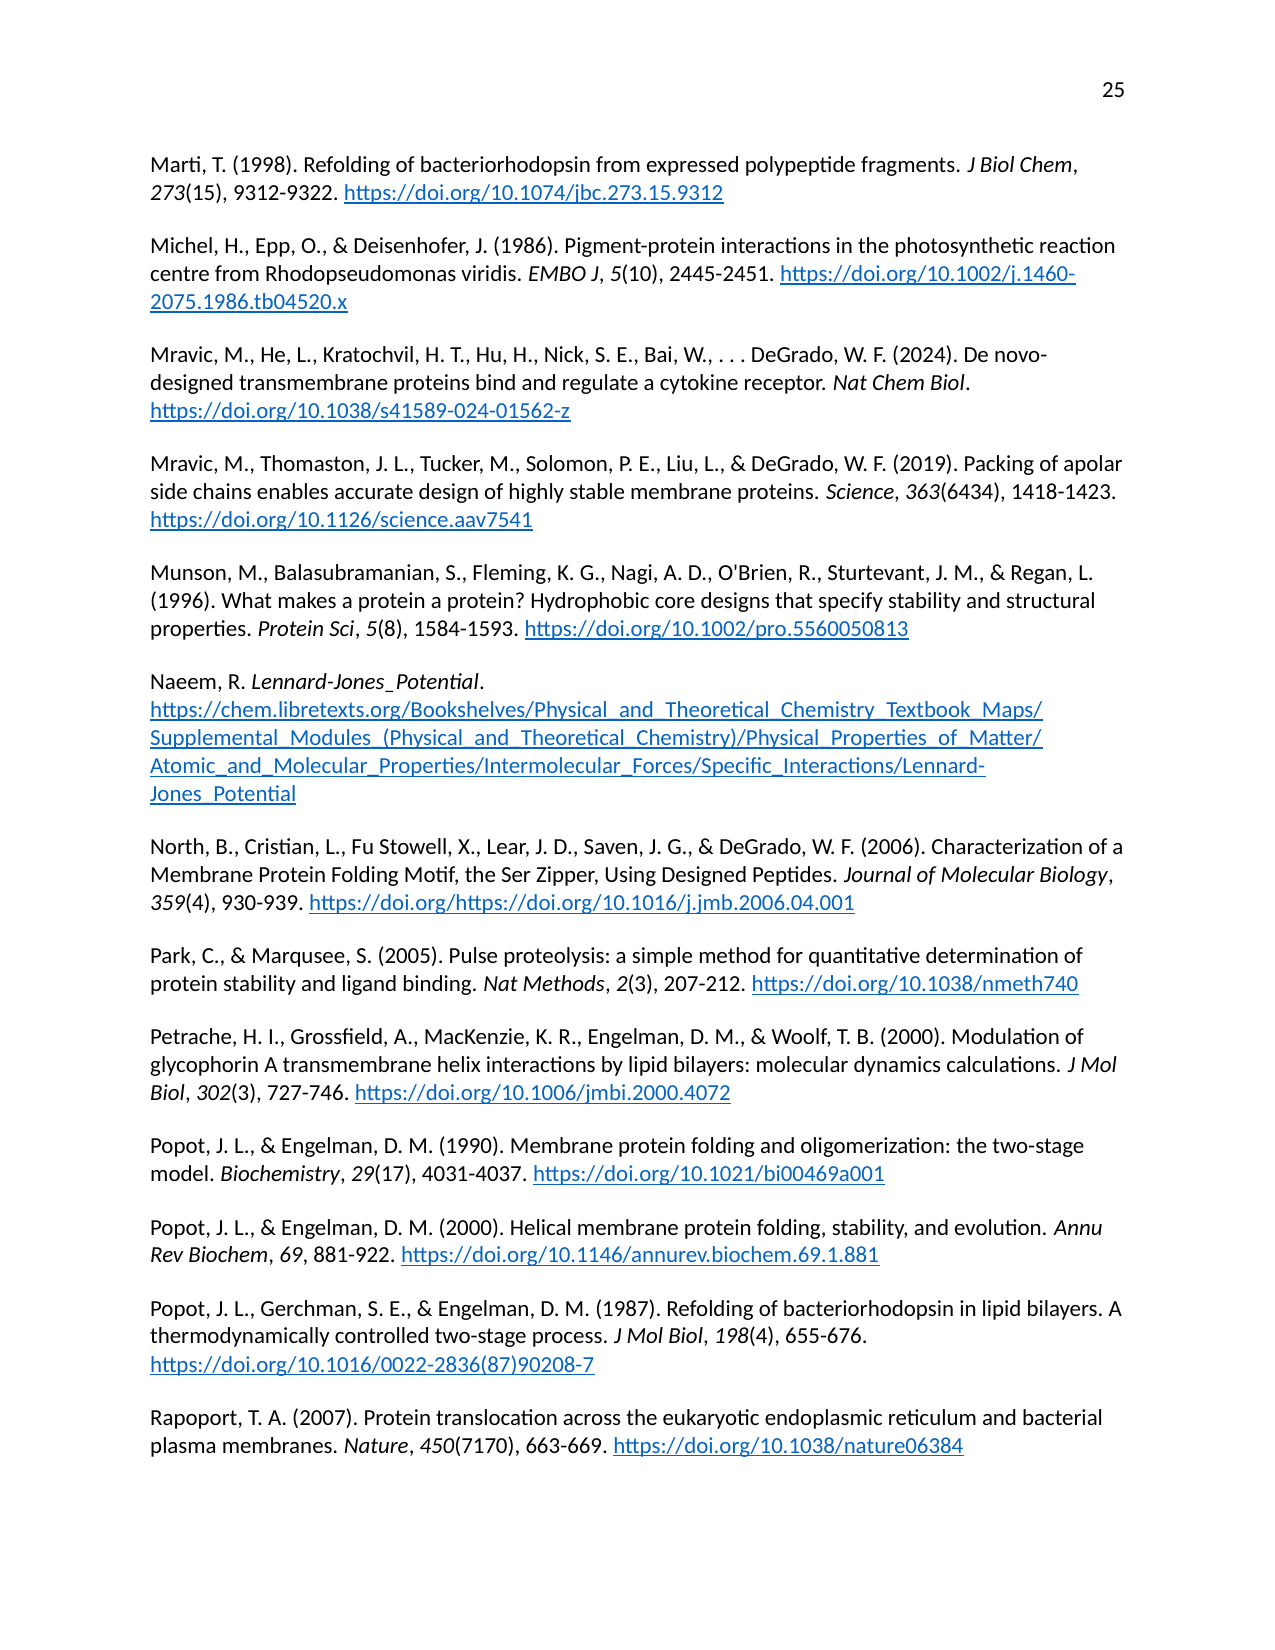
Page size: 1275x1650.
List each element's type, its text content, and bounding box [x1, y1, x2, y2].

text Mravic, M., He, L., Kratochvil, H. T., Hu, H., Nick, S. E., Bai, W., . . . DeGrado, W. F. (2024). De novo-designed transmembrane proteins bind and regulate a cytokine receptor. Nat Chem Biol. https://doi.org/10.1038/s41589-024-01562-z [150, 340, 1125, 424]
text Popot, J. L., & Engelman, D. M. (1990). Membrane protein folding and oligomerization: the two-stage model. Biochemistry, 29(17), 4031-4037. https://doi.org/10.1021/bi00469a001 [150, 1132, 1125, 1188]
text Mravic, M., Thomaston, J. L., Tucker, M., Solomon, P. E., Liu, L., & DeGrado, W. F. (2019). Packing of apolar side chains enables accurate design of highly stable membrane proteins. Science, 363(6434), 1418-1423. https://doi.org/10.1126/science.aav7541 [150, 449, 1125, 533]
text Munson, M., Balasubramanian, S., Fleming, K. G., Nagi, A. D., O'Brien, R., Sturtevant, J. M., & Regan, L. (1996). What makes a protein a protein? Hydrophobic core designs that specify stability and structural properties. Protein Sci, 5(8), 1584-1593. https://doi.org/10.1002/pro.5560050813 [150, 558, 1125, 642]
text Petrache, H. I., Grossfield, A., MacKenzie, K. R., Engelman, D. M., & Woolf, T. B. (2000). Modulation of glycophorin A transmembrane helix interactions by lipid bilayers: molecular dynamics calculations. J Mol Biol, 302(3), 727-746. https://doi.org/10.1006/jmbi.2000.4072 [150, 1022, 1125, 1107]
text Popot, J. L., & Engelman, D. M. (2000). Helical membrane protein folding, stability, and evolution. Annu Rev Biochem, 69, 881-922. https://doi.org/10.1146/annurev.biochem.69.1.881 [150, 1213, 1125, 1269]
text Park, C., & Marqusee, S. (2005). Pulse proteolysis: a simple method for quantitative determination of protein stability and ligand binding. Nat Methods, 2(3), 207-212. https://doi.org/10.1038/nmeth740 [150, 941, 1125, 997]
text Marti, T. (1998). Refolding of bacteriorhodopsin from expressed polypeptide fragments. J Biol Chem, 273(15), 9312-9322. https://doi.org/10.1074/jbc.273.15.9312 [150, 150, 1125, 206]
text Rapoport, T. A. (2007). Protein translocation across the eukaryotic endoplasmic reticulum and bacterial plasma membranes. Nature, 450(7170), 663-669. https://doi.org/10.1038/nature06384 [150, 1403, 1125, 1459]
text Michel, H., Epp, O., & Deisenhofer, J. (1986). Pigment-protein interactions in the photosynthetic reaction centre from Rhodopseudomonas viridis. EMBO J, 5(10), 2445-2451. https://doi.org/10.1002/j.1460-2075.1986.tb04520.x [150, 231, 1125, 315]
text Popot, J. L., Gerchman, S. E., & Engelman, D. M. (1987). Refolding of bacteriorhodopsin in lipid bilayers. A thermodynamically controlled two-stage process. J Mol Biol, 198(4), 655-676. https://doi.org/10.1016/0022-2836(87)90208-7 [150, 1294, 1125, 1378]
text North, B., Cristian, L., Fu Stowell, X., Lear, J. D., Saven, J. G., & DeGrado, W. F. (2006). Characterization of a Membrane Protein Folding Motif, the Ser Zipper, Using Designed Peptides. Journal of Molecular Biology, 359(4), 930-939. https://doi.org/https://doi.org/10.1016/j.jmb.2006.04.001 [150, 832, 1125, 916]
text Naeem, R. Lennard-Jones_Potential. https://chem.libretexts.org/Bookshelves/Physical_and_Theoretical_Chemistry_Textbook_Maps/Supplemental_Modules_(Physical_and_Theoretical_Chemistry)/Physical_Properties_of_Matter/Atomic_and_Molecular_Properties/Intermolecular_Forces/Specific_Interactions/Lennard-Jones_Potential [150, 667, 1125, 807]
